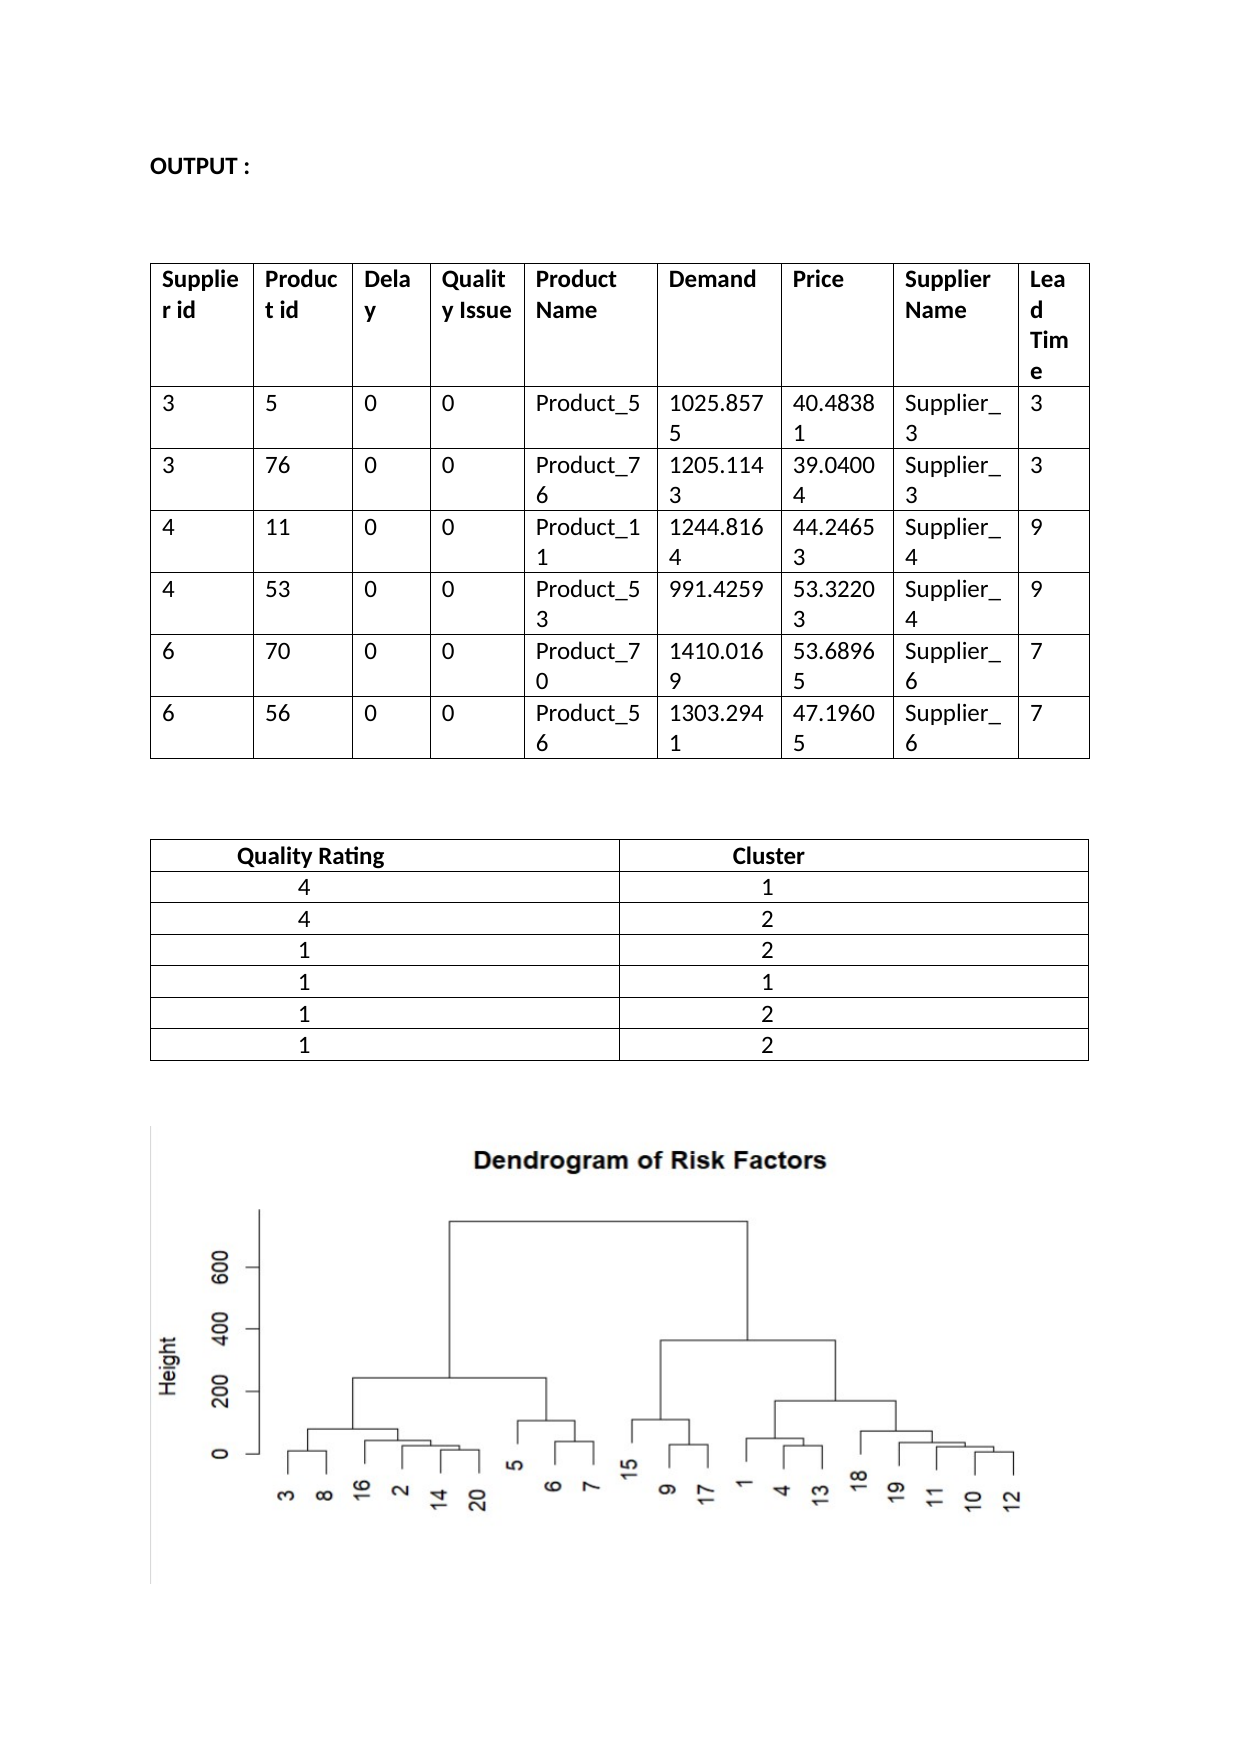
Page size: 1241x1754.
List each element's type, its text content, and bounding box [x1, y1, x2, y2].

table_cell 4 [151, 511, 253, 572]
table_cell 0 [431, 573, 524, 634]
table_cell 0 [353, 697, 430, 758]
table_cell 7 [1019, 635, 1089, 696]
table_cell 53 [254, 573, 352, 634]
table_header Price [782, 264, 893, 386]
table_cell 1 [620, 966, 1088, 997]
table_cell Supplier_3 [894, 387, 1018, 448]
table_cell Product_11 [525, 511, 657, 572]
table_cell 0 [431, 635, 524, 696]
table_header Delay [353, 264, 430, 386]
table_cell Supplier_4 [894, 511, 1018, 572]
table_cell 2 [620, 903, 1088, 934]
table_cell 44.24653 [782, 511, 893, 572]
table_header Product Name [525, 264, 657, 386]
table_cell Supplier_3 [894, 449, 1018, 510]
table_cell 1025.8575 [658, 387, 781, 448]
table_cell 3 [151, 449, 253, 510]
table_cell 3 [1019, 449, 1089, 510]
table_cell 1244.8164 [658, 511, 781, 572]
table_cell 3 [151, 387, 253, 448]
table_cell 1 [151, 935, 619, 965]
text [150, 150, 1090, 244]
table_cell Product_53 [525, 573, 657, 634]
table_header Product id [254, 264, 352, 386]
table_cell 4 [151, 872, 619, 902]
table_cell 0 [431, 697, 524, 758]
table_cell 1205.1143 [658, 449, 781, 510]
table_cell 11 [254, 511, 352, 572]
table_cell 991.4259 [658, 573, 781, 634]
table_header Lead Time [1019, 264, 1089, 386]
table_cell 1303.2941 [658, 697, 781, 758]
table_header Quality Issue [431, 264, 524, 386]
table_cell Supplier_6 [894, 635, 1018, 696]
table_cell 4 [151, 903, 619, 934]
table_cell 2 [620, 935, 1088, 965]
table_cell 1 [151, 998, 619, 1028]
table_cell 40.48381 [782, 387, 893, 448]
table_header Quality Rating [151, 840, 619, 871]
table_cell 70 [254, 635, 352, 696]
table_cell 0 [431, 449, 524, 510]
table_cell 7 [1019, 697, 1089, 758]
table_header Cluster [620, 840, 1088, 871]
table_cell Product_76 [525, 449, 657, 510]
table_cell Product_56 [525, 697, 657, 758]
table_cell Supplier_6 [894, 697, 1018, 758]
table_cell Product_5 [525, 387, 657, 448]
table_cell 9 [1019, 511, 1089, 572]
table_cell 6 [151, 697, 253, 758]
table_cell 1 [151, 966, 619, 997]
table_cell 2 [620, 998, 1088, 1028]
table_cell 53.68965 [782, 635, 893, 696]
table_cell 0 [353, 511, 430, 572]
table_cell 1 [151, 1029, 619, 1060]
table_header Demand [658, 264, 781, 386]
table_cell 0 [353, 387, 430, 448]
table_cell 0 [353, 573, 430, 634]
table_cell Supplier_4 [894, 573, 1018, 634]
table_cell 0 [353, 449, 430, 510]
picture [150, 1126, 1091, 1584]
table_cell 53.32203 [782, 573, 893, 634]
table_cell 39.04004 [782, 449, 893, 510]
table_cell 1410.0169 [658, 635, 781, 696]
table_cell 5 [254, 387, 352, 448]
table_cell 1 [620, 872, 1088, 902]
table_cell 0 [431, 511, 524, 572]
table_cell 2 [620, 1029, 1088, 1060]
table_cell 3 [1019, 387, 1089, 448]
table_cell Product_70 [525, 635, 657, 696]
table_cell 0 [353, 635, 430, 696]
table_cell 76 [254, 449, 352, 510]
table_cell 6 [151, 635, 253, 696]
table_header Supplier id [151, 264, 253, 386]
table_cell 9 [1019, 573, 1089, 634]
table_cell 56 [254, 697, 352, 758]
table_cell 47.19605 [782, 697, 893, 758]
table_header Supplier Name [894, 264, 1018, 386]
table_cell 4 [151, 573, 253, 634]
table_cell 0 [431, 387, 524, 448]
